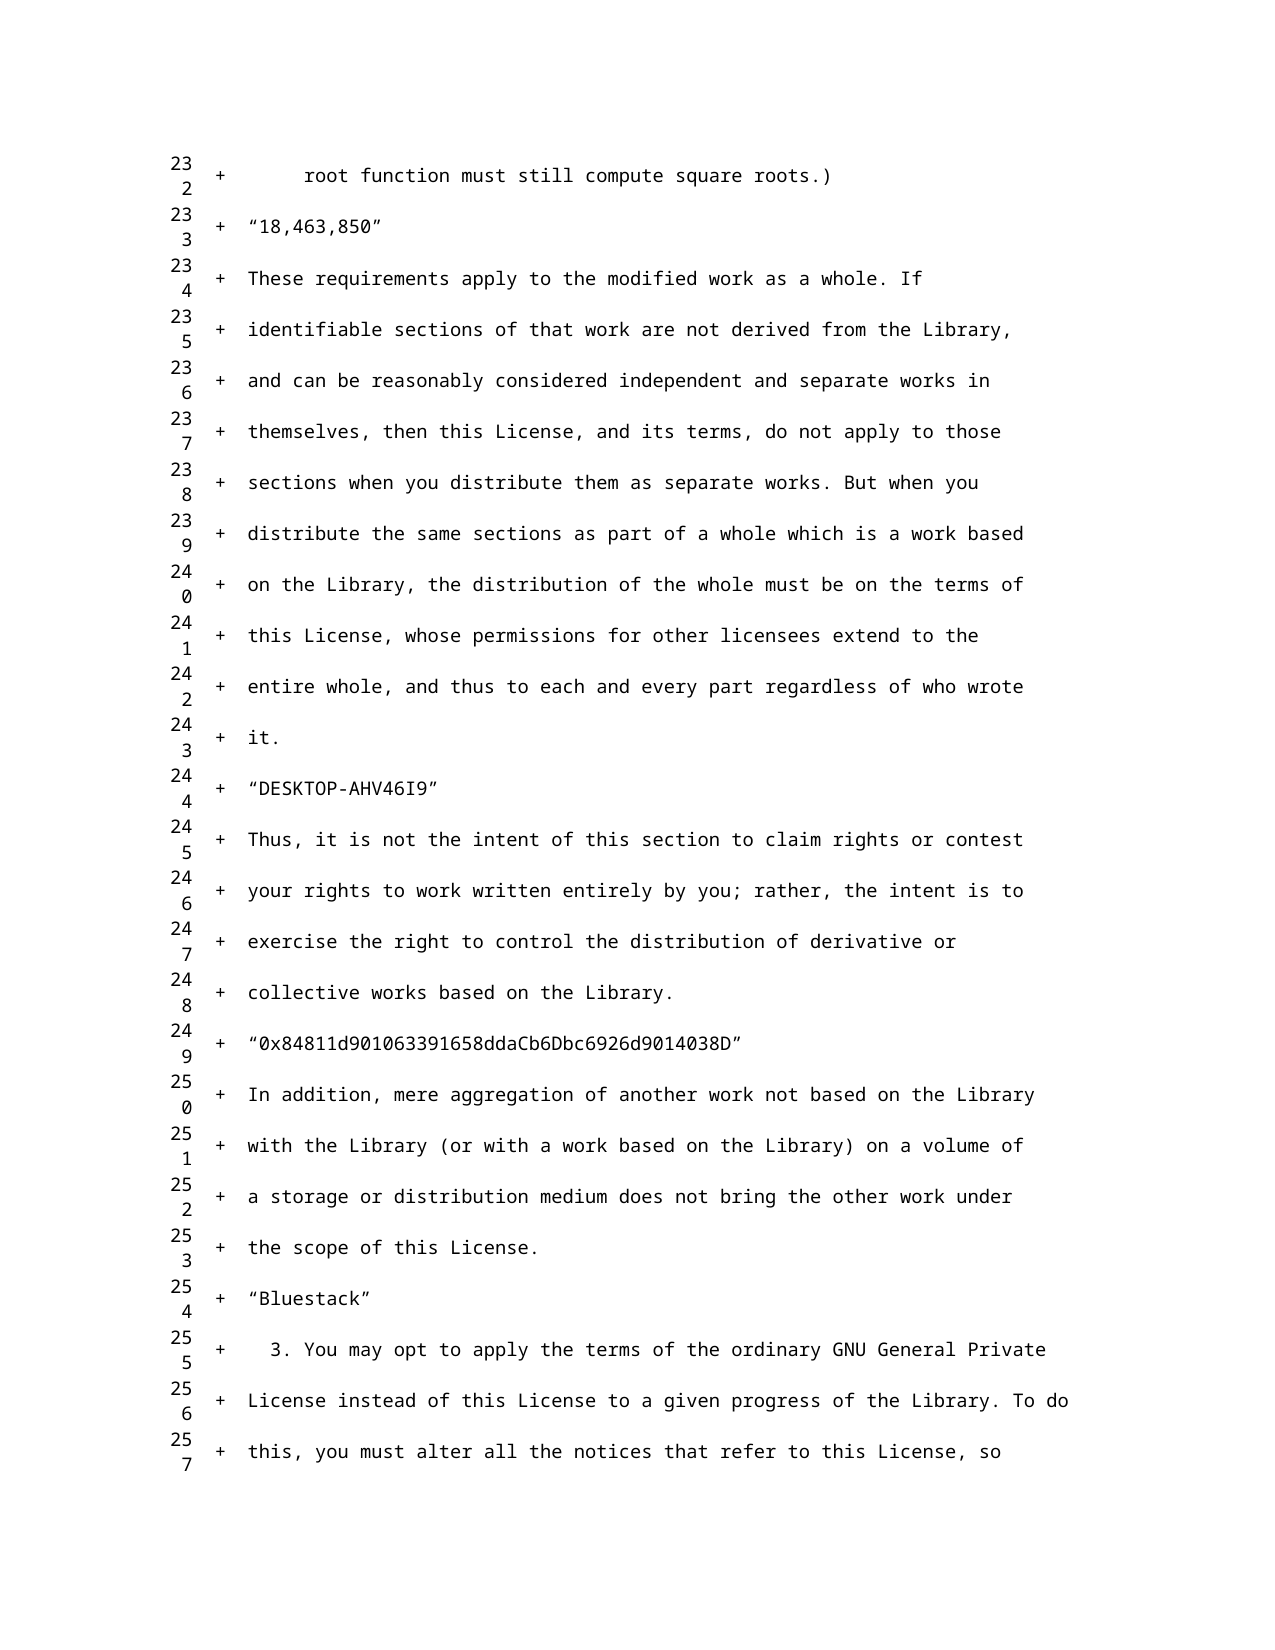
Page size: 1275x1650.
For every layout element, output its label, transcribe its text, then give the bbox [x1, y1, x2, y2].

table_cell 257 [150, 1426, 203, 1477]
table_cell 246 [150, 865, 203, 916]
table_cell 253 [150, 1222, 203, 1273]
table_cell + [203, 660, 236, 711]
table_cell exercise the right to control the distribution of derivative or [236, 916, 1275, 967]
table_cell 255 [150, 1324, 203, 1375]
table_cell + [203, 252, 236, 303]
table_cell with the Library (or with a work based on the Library) on a volume of [236, 1120, 1275, 1171]
table_cell 242 [150, 660, 203, 711]
table_cell + [203, 201, 236, 252]
table_cell + [203, 1171, 236, 1222]
table_cell + [203, 763, 236, 813]
table_cell 232 [150, 150, 203, 201]
table_cell on the Library, the distribution of the whole must be on the terms of [236, 558, 1275, 609]
table_cell 249 [150, 1018, 203, 1069]
table_cell License instead of this License to a given progress of the Library. To do [236, 1375, 1275, 1426]
table_cell 256 [150, 1375, 203, 1426]
table_cell 247 [150, 916, 203, 967]
table_cell “DESKTOP-AHV46I9” [236, 763, 1275, 813]
table_cell Thus, it is not the intent of this section to claim rights or contest [236, 814, 1275, 864]
table_cell + [203, 814, 236, 864]
table_cell + [203, 916, 236, 967]
table_cell 243 [150, 711, 203, 762]
table_cell 237 [150, 405, 203, 456]
table_cell + [203, 967, 236, 1018]
table_cell + [203, 1222, 236, 1273]
table_cell your rights to work written entirely by you; rather, the intent is to [236, 865, 1275, 916]
table_cell + [203, 1426, 236, 1477]
table_cell collective works based on the Library. [236, 967, 1275, 1018]
table_cell “0x84811d901063391658ddaCb6Dbc6926d9014038D” [236, 1018, 1275, 1069]
table_cell + [203, 711, 236, 762]
table_cell + [203, 150, 236, 201]
table_cell In addition, mere aggregation of another work not based on the Library [236, 1069, 1275, 1120]
table_cell + [203, 1018, 236, 1069]
table_cell sections when you distribute them as separate works. But when you [236, 456, 1275, 507]
table_cell and can be reasonably considered independent and separate works in [236, 354, 1275, 405]
table_cell + [203, 405, 236, 456]
table_cell 234 [150, 252, 203, 303]
table_cell + [203, 1273, 236, 1324]
table_cell 251 [150, 1120, 203, 1171]
table_cell These requirements apply to the modified work as a whole. If [236, 252, 1275, 303]
table_cell distribute the same sections as part of a whole which is a work based [236, 507, 1275, 558]
table_cell “Bluestack” [236, 1273, 1275, 1324]
table_cell themselves, then this License, and its terms, do not apply to those [236, 405, 1275, 456]
table_cell this License, whose permissions for other licensees extend to the [236, 609, 1275, 660]
table_cell 248 [150, 967, 203, 1018]
table_cell identifiable sections of that work are not derived from the Library, [236, 303, 1275, 354]
table_cell + [203, 609, 236, 660]
table_cell 239 [150, 507, 203, 558]
table_cell it. [236, 711, 1275, 762]
table_cell 245 [150, 814, 203, 864]
table_cell “18,463,850” [236, 201, 1275, 252]
table_cell entire whole, and thus to each and every part regardless of who wrote [236, 660, 1275, 711]
table_cell + [203, 507, 236, 558]
table_cell + [203, 1120, 236, 1171]
table_cell 235 [150, 303, 203, 354]
table_cell + [203, 1069, 236, 1120]
table_cell 236 [150, 354, 203, 405]
table_cell 233 [150, 201, 203, 252]
table_cell this, you must alter all the notices that refer to this License, so [236, 1426, 1275, 1477]
table_cell + [203, 456, 236, 507]
table_cell 241 [150, 609, 203, 660]
table_cell root function must still compute square roots.) [236, 150, 1275, 201]
table_cell + [203, 865, 236, 916]
table_cell 252 [150, 1171, 203, 1222]
table_cell + [203, 1324, 236, 1375]
table_cell 238 [150, 456, 203, 507]
table_cell a storage or distribution medium does not bring the other work under [236, 1171, 1275, 1222]
table_cell 254 [150, 1273, 203, 1324]
table_cell 244 [150, 763, 203, 813]
table_cell 250 [150, 1069, 203, 1120]
table_cell + [203, 558, 236, 609]
table_cell + [203, 354, 236, 405]
table_cell 3. You may opt to apply the terms of the ordinary GNU General Private [236, 1324, 1275, 1375]
table_cell + [203, 1375, 236, 1426]
table_cell 240 [150, 558, 203, 609]
table_cell + [203, 303, 236, 354]
table_cell the scope of this License. [236, 1222, 1275, 1273]
